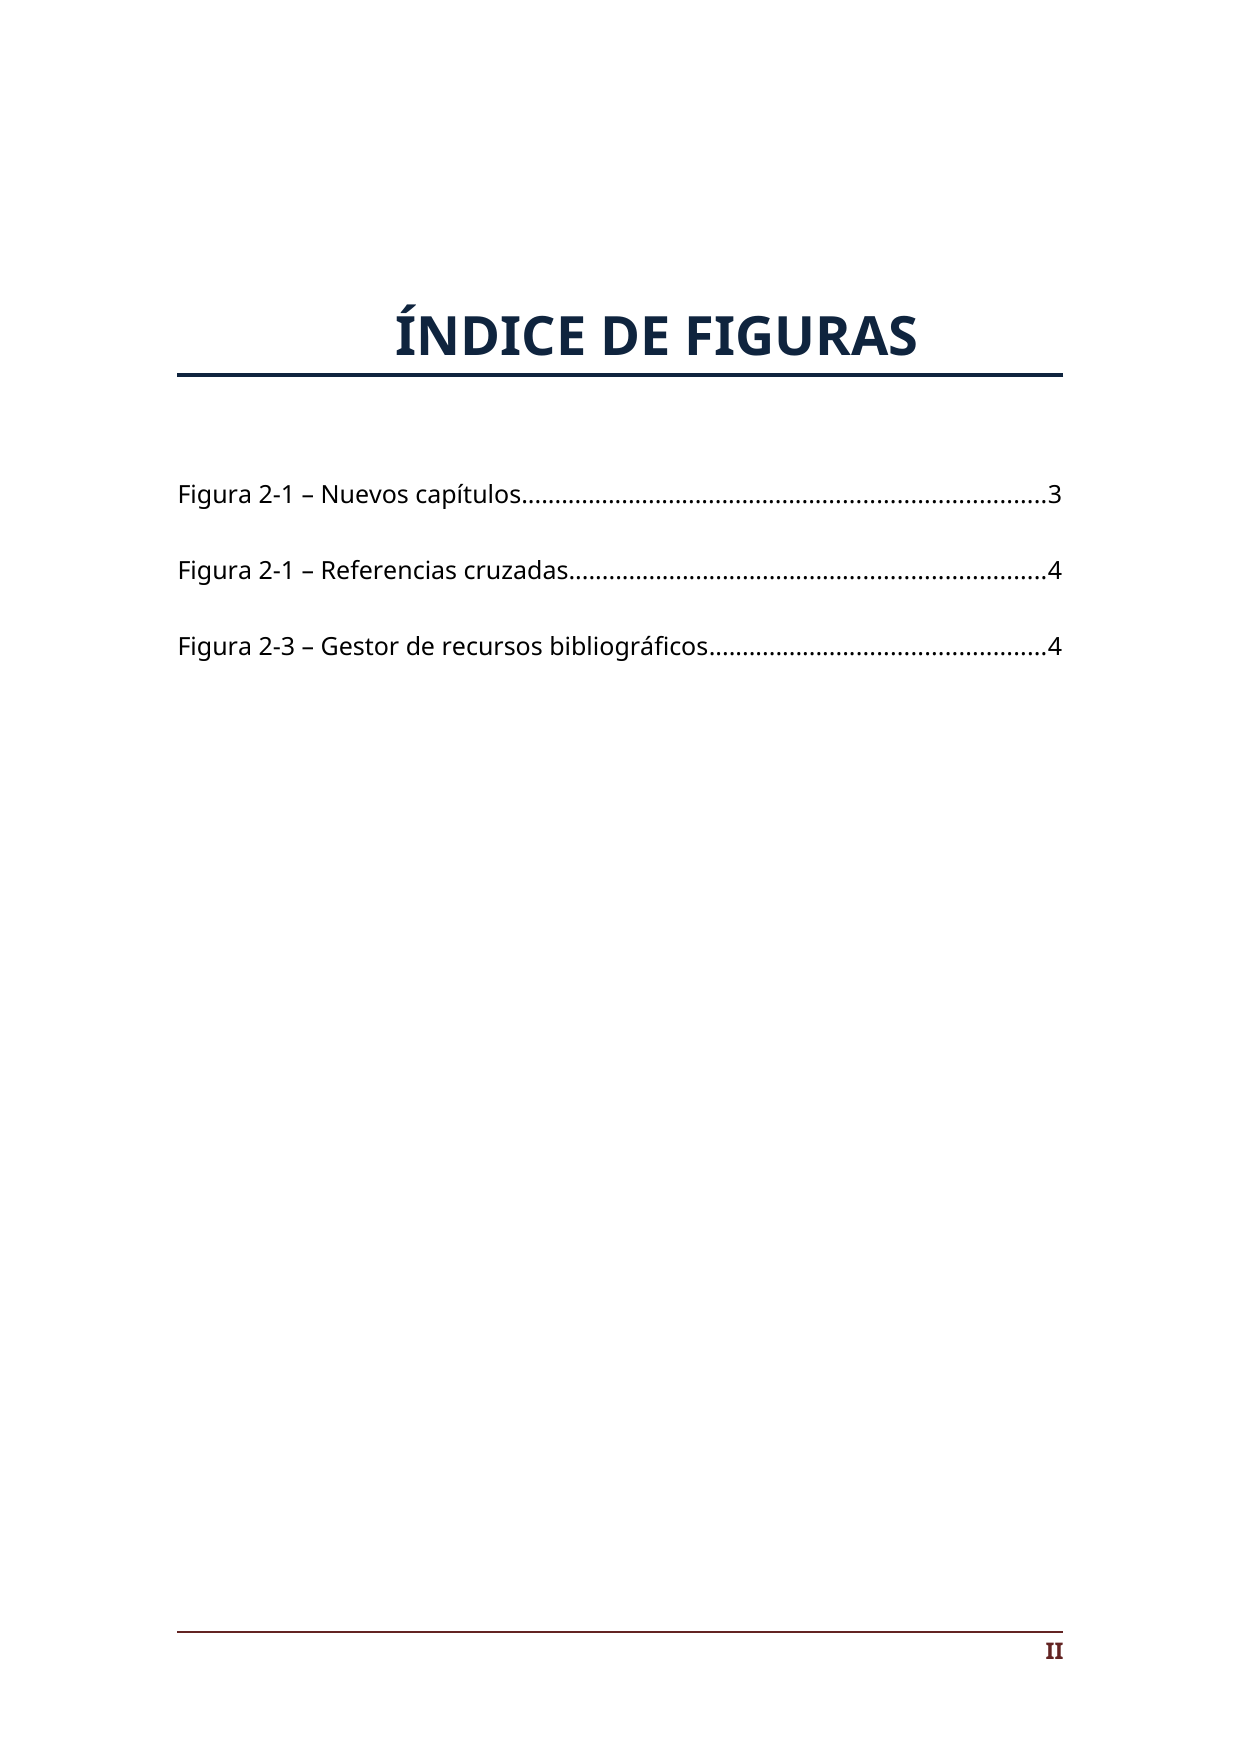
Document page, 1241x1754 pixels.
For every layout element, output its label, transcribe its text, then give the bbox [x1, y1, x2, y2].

text Índice de figuras [177, 298, 1063, 373]
text Figura 2-3 – Gestor de recursos bibliográficos 4 [177, 629, 1063, 663]
text Figura 2-1 – Referencias cruzadas 4 [177, 553, 1063, 587]
text Figura 2-1 – Nuevos capítulos 3 [177, 477, 1063, 511]
